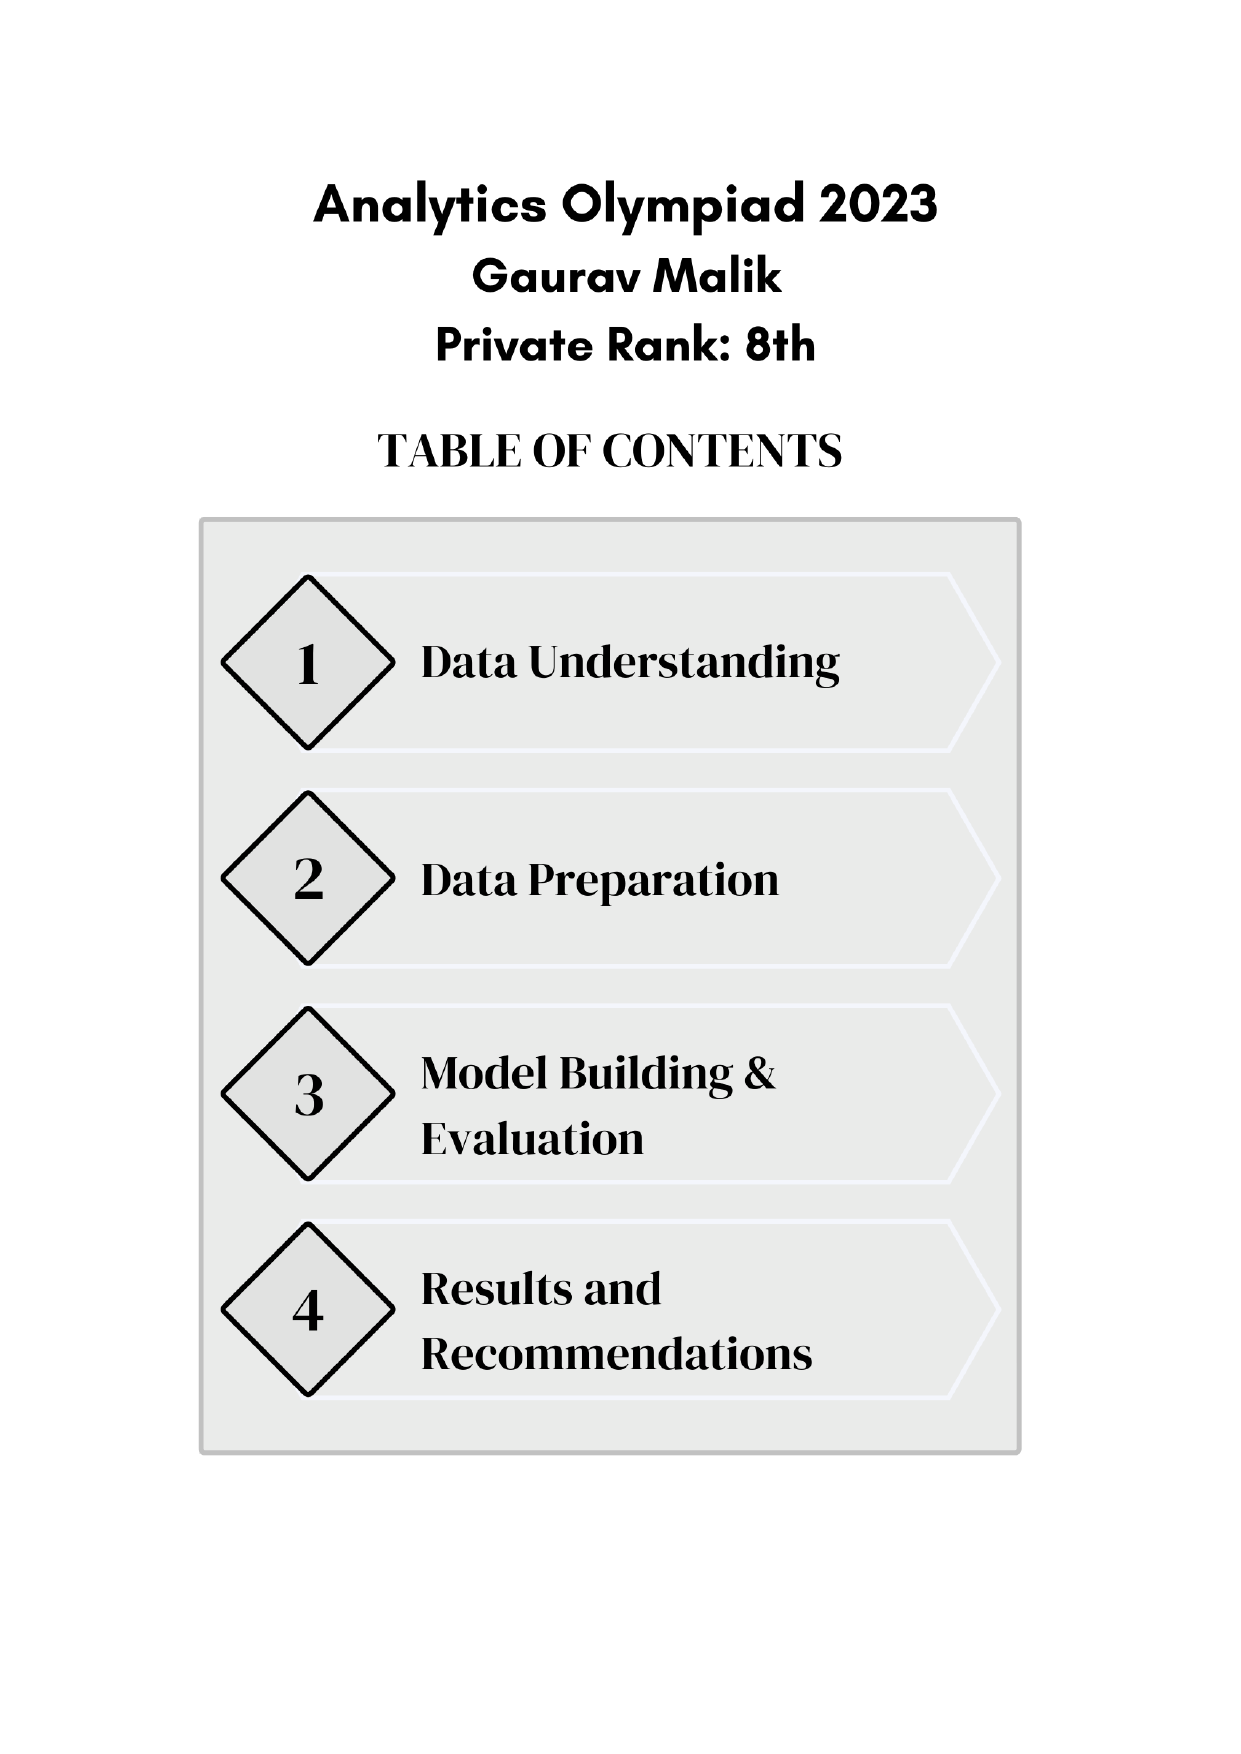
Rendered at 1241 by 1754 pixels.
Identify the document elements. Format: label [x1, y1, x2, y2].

picture [95, 150, 1124, 1476]
